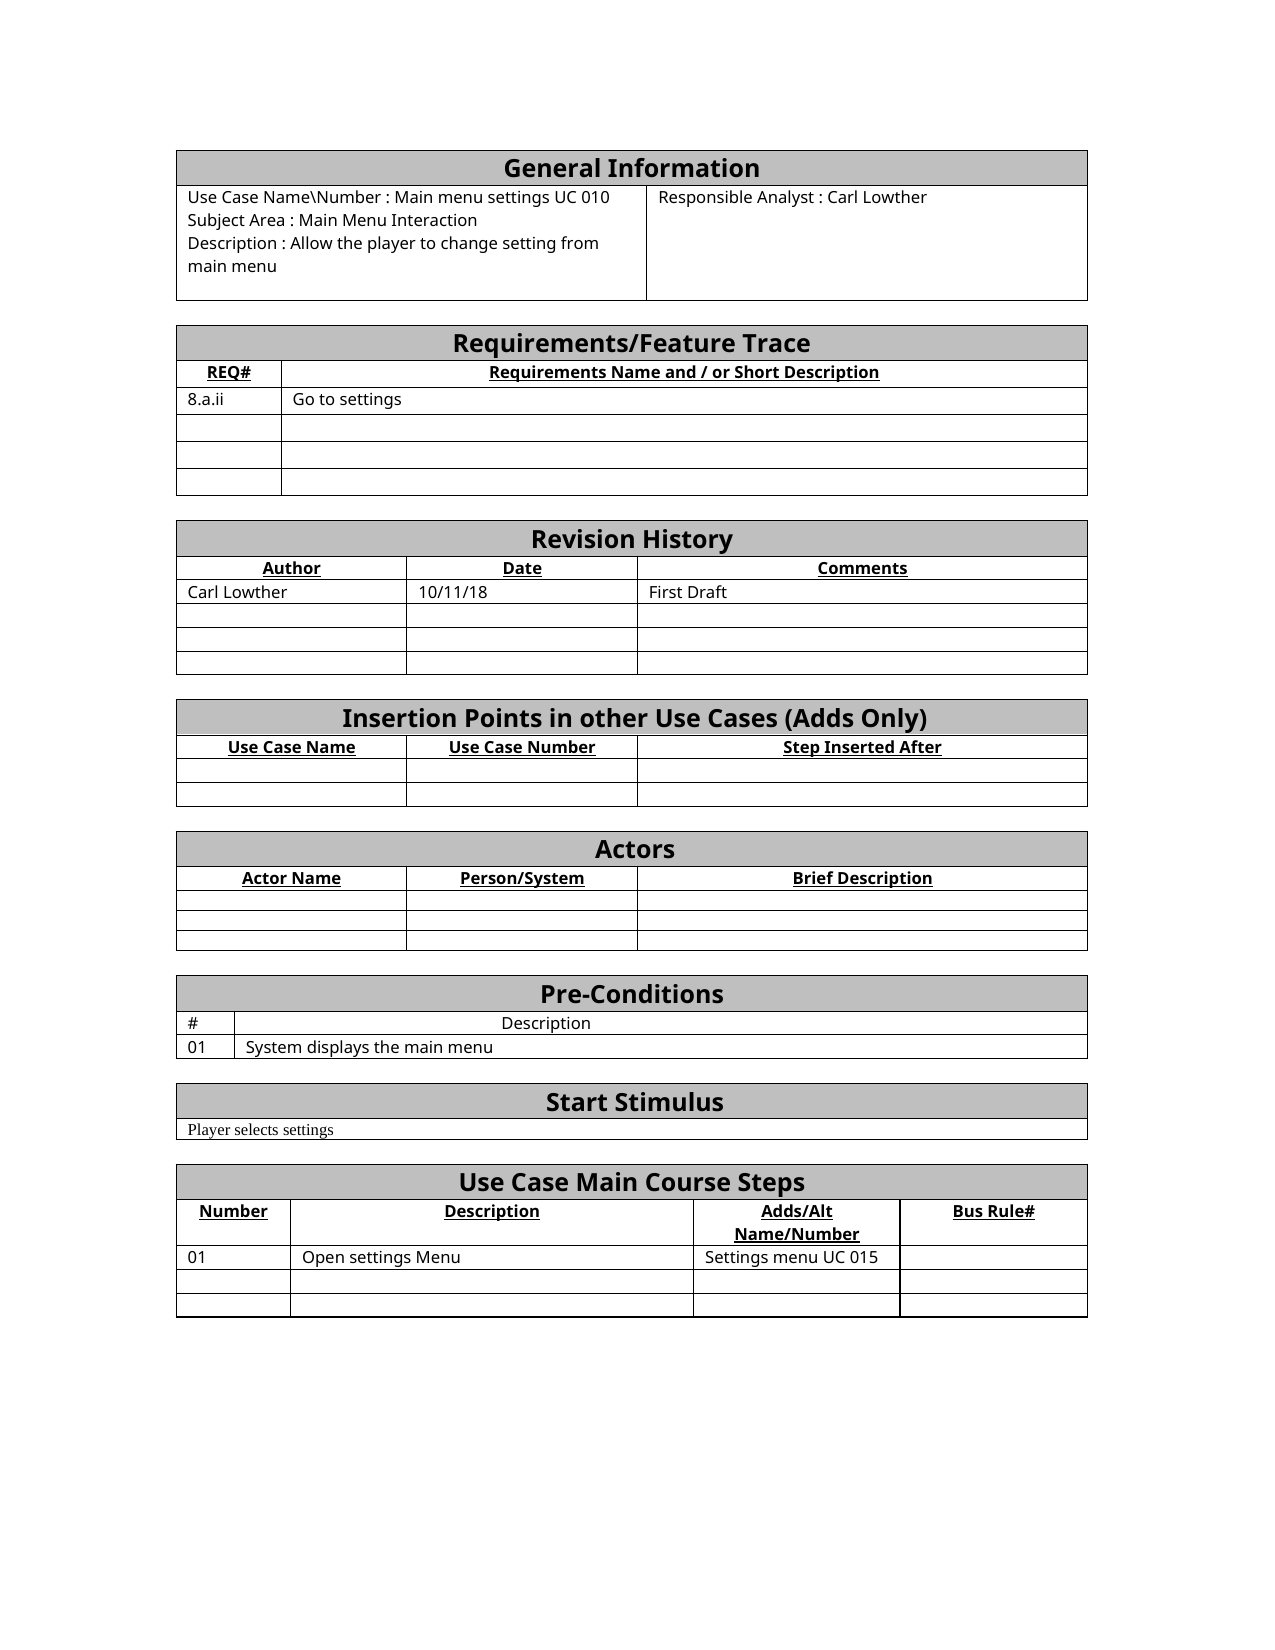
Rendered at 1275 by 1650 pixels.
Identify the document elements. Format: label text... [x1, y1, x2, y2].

table_cell 10/11/18 [407, 580, 637, 603]
table_cell [282, 469, 1087, 495]
table_cell Carl Lowther [177, 580, 406, 603]
table_header Start Stimulus [177, 1084, 1087, 1118]
table_cell 01 [177, 1246, 290, 1269]
table_cell [694, 1270, 899, 1293]
table_cell [901, 1294, 1087, 1316]
table_cell [177, 759, 406, 782]
table_cell Author [177, 557, 406, 579]
table_cell [177, 604, 406, 627]
table_cell Brief Description [638, 867, 1087, 890]
table_cell Actor Name [177, 867, 406, 890]
table_cell [638, 891, 1087, 910]
table_header Pre-Conditions [177, 976, 1087, 1011]
table_cell Use Case Name\Number : Main menu settings UC 010 Subject Area : Main Menu Interaction Description : Allow the player to change setting from main menu [177, 186, 646, 300]
table_cell Date [407, 557, 637, 579]
table_cell [638, 604, 1087, 627]
table_cell [694, 1294, 899, 1316]
table_header Actors [177, 832, 1087, 866]
table_cell [407, 628, 637, 651]
table_cell First Draft [638, 580, 1087, 603]
table_cell Number [177, 1200, 290, 1245]
table_cell [407, 652, 637, 674]
table_cell [177, 628, 406, 651]
table_cell Settings menu UC 015 [694, 1246, 899, 1269]
table_cell [177, 1270, 290, 1293]
table_cell 8.a.ii [177, 388, 281, 414]
table_cell [407, 931, 637, 950]
table_cell Use Case Number [407, 736, 637, 758]
table_cell [177, 652, 406, 674]
table_cell Open settings Menu [291, 1246, 693, 1269]
table_cell [901, 1270, 1087, 1293]
table_cell 01 [177, 1035, 234, 1058]
table_cell # [177, 1012, 234, 1034]
table_header Use Case Main Course Steps [177, 1165, 1087, 1199]
table_cell [282, 442, 1087, 468]
table_cell [638, 783, 1087, 806]
table_header Requirements/Feature Trace [177, 326, 1087, 360]
table_cell [177, 911, 406, 930]
table_cell REQ# [177, 361, 281, 387]
table_cell [177, 415, 281, 441]
table_cell [407, 604, 637, 627]
table_cell [177, 891, 406, 910]
table_cell [177, 931, 406, 950]
table_cell Bus Rule# [901, 1200, 1087, 1245]
table_cell Person/System [407, 867, 637, 890]
table_cell [638, 628, 1087, 651]
table_cell Adds/Alt Name/Number [694, 1200, 899, 1245]
table_header Insertion Points in other Use Cases (Adds Only) [177, 700, 1087, 734]
table_cell Go to settings [282, 388, 1087, 414]
table_cell [177, 783, 406, 806]
table_cell [407, 891, 637, 910]
table_cell System displays the main menu [235, 1035, 1087, 1058]
table_cell Player selects settings [177, 1119, 1087, 1138]
table_cell [291, 1294, 693, 1316]
table_cell [638, 911, 1087, 930]
table_cell [177, 442, 281, 468]
table_cell [901, 1246, 1087, 1269]
table_cell Requirements Name and / or Short Description [282, 361, 1087, 387]
table_header Revision History [177, 521, 1087, 556]
table_cell [177, 1294, 290, 1316]
table_cell Responsible Analyst : Carl Lowther [647, 186, 1087, 300]
table_cell Description [235, 1012, 1087, 1034]
table_cell Step Inserted After [638, 736, 1087, 758]
table_cell [638, 759, 1087, 782]
table_cell [407, 783, 637, 806]
table_cell Use Case Name [177, 736, 406, 758]
table_cell Comments [638, 557, 1087, 579]
table_cell [407, 911, 637, 930]
table_cell [282, 415, 1087, 441]
table_cell [407, 759, 637, 782]
table_cell [177, 469, 281, 495]
table_header General Information [177, 151, 1087, 185]
table_cell [638, 931, 1087, 950]
table_cell [291, 1270, 693, 1293]
table_cell [638, 652, 1087, 674]
table_cell Description [291, 1200, 693, 1245]
